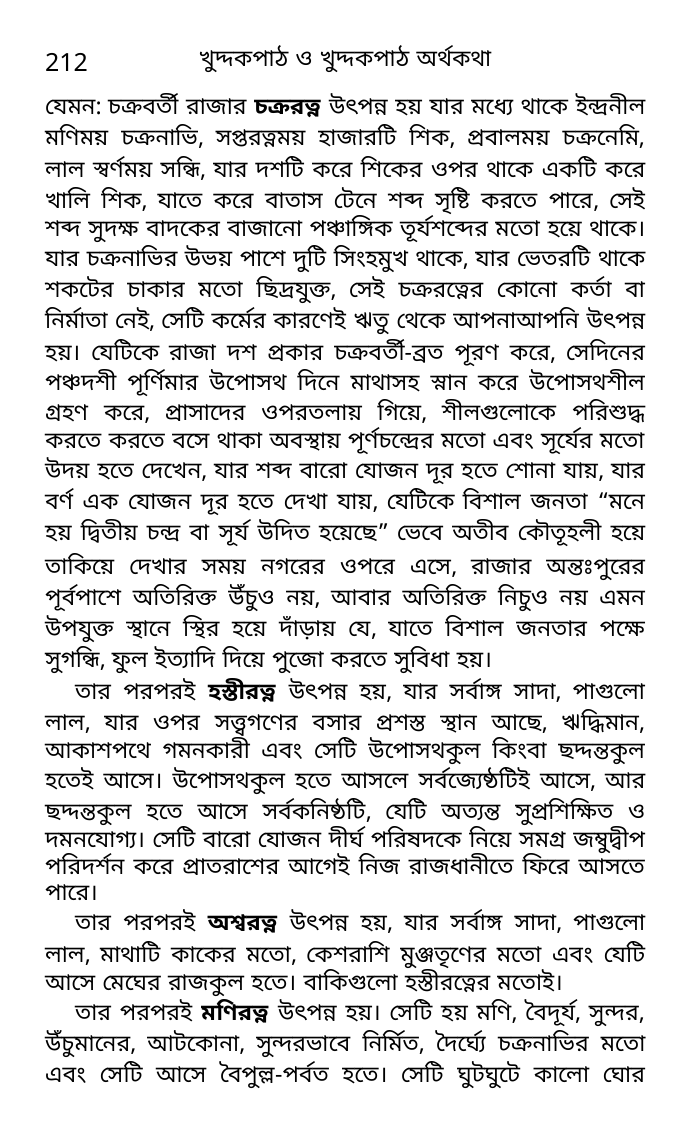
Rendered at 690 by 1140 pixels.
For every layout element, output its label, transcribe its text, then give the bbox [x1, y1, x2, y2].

text তার পরপরই অশ্বরত্ন উৎপন্ন হয়, যার সর্বাঙ্গ সাদা, পাগুলো লাল, মাথাটি কাকের মতো, কেশরাশি মুঞ্জতৃণের মতো এবং যেটি আসে মেঘের রাজকুল হতে। বাকিগুলো হস্তীরত্নের মতোই। [45, 906, 645, 995]
text তার পরপরই হস্তীরত্ন উৎপন্ন হয়, যার সর্বাঙ্গ সাদা, পাগুলো লাল, যার ওপর সত্ত্বগণের বসার প্রশস্ত স্থান আছে, ঋদ্ধিমান, আকাশপথে গমনকারী এবং সেটি উপোসথকুল কিংবা ছদ্দন্তকুল হতেই আসে। উপোসথকুল হতে আসলে সর্বজ্যেষ্ঠটিই আসে, আর ছদ্দন্তকুল হতে আসে সর্বকনিষ্ঠটি, যেটি অত্যন্ত সুপ্রশিক্ষিত ও দমনযোগ্য। সেটি বারো যোজন দীর্ঘ পরিষদকে নিয়ে সমগ্র জম্বুদ্বীপ পরিদর্শন করে প্রাতরাশের আগেই নিজ রাজধানীতে ফিরে আসতে পারে। [45, 674, 645, 906]
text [45, 995, 645, 1089]
